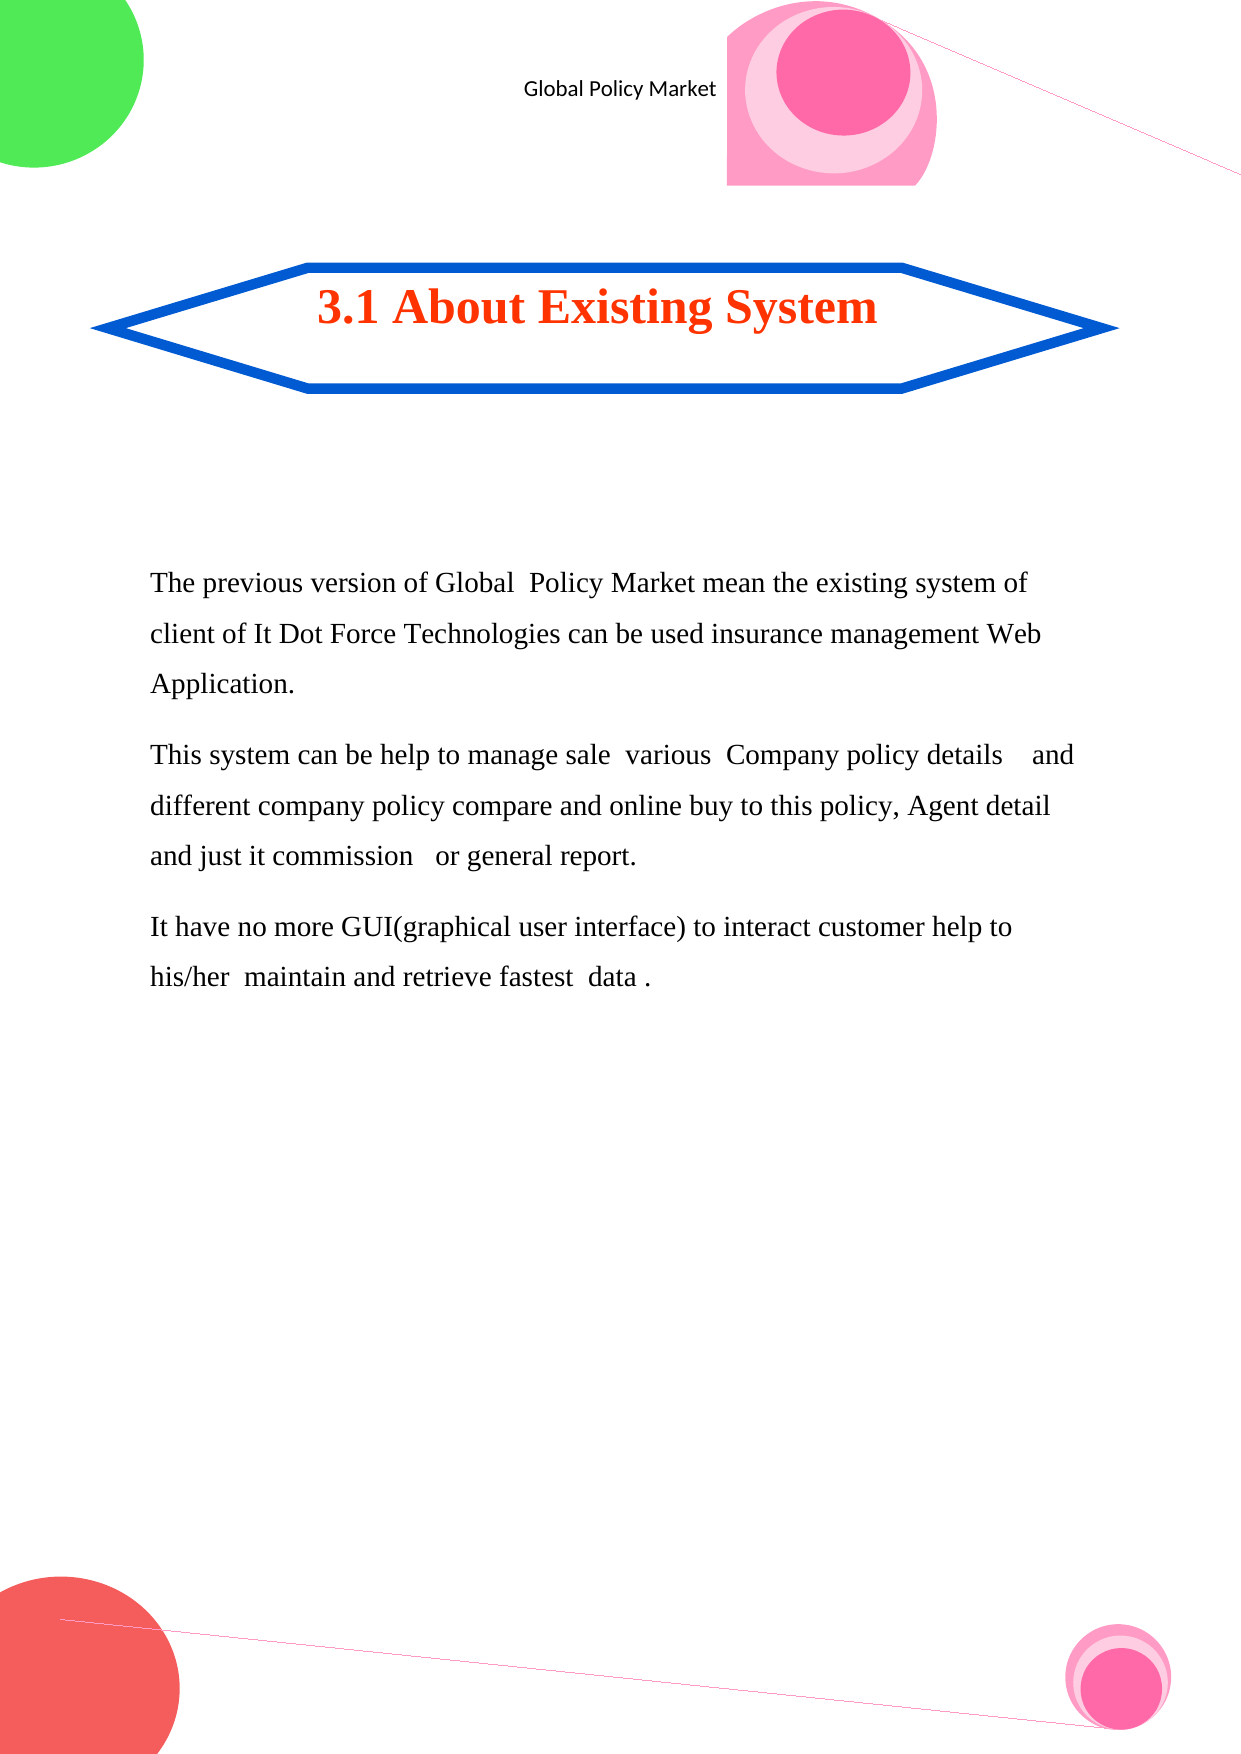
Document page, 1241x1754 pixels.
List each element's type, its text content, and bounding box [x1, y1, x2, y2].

text The previous version of Global Policy Market mean the existing system of client of It Dot Force Technologies can be used insurance management Web Application. [150, 566, 1090, 700]
text This system can be help to manage sale various Company policy details and different company policy compare and online buy to this policy, Agent detail and just it commission or general report. [150, 737, 1090, 872]
text It have no more GUI(graphical user interface) to interact customer help to his/her maintain and retrieve fastest data . [150, 909, 1090, 993]
